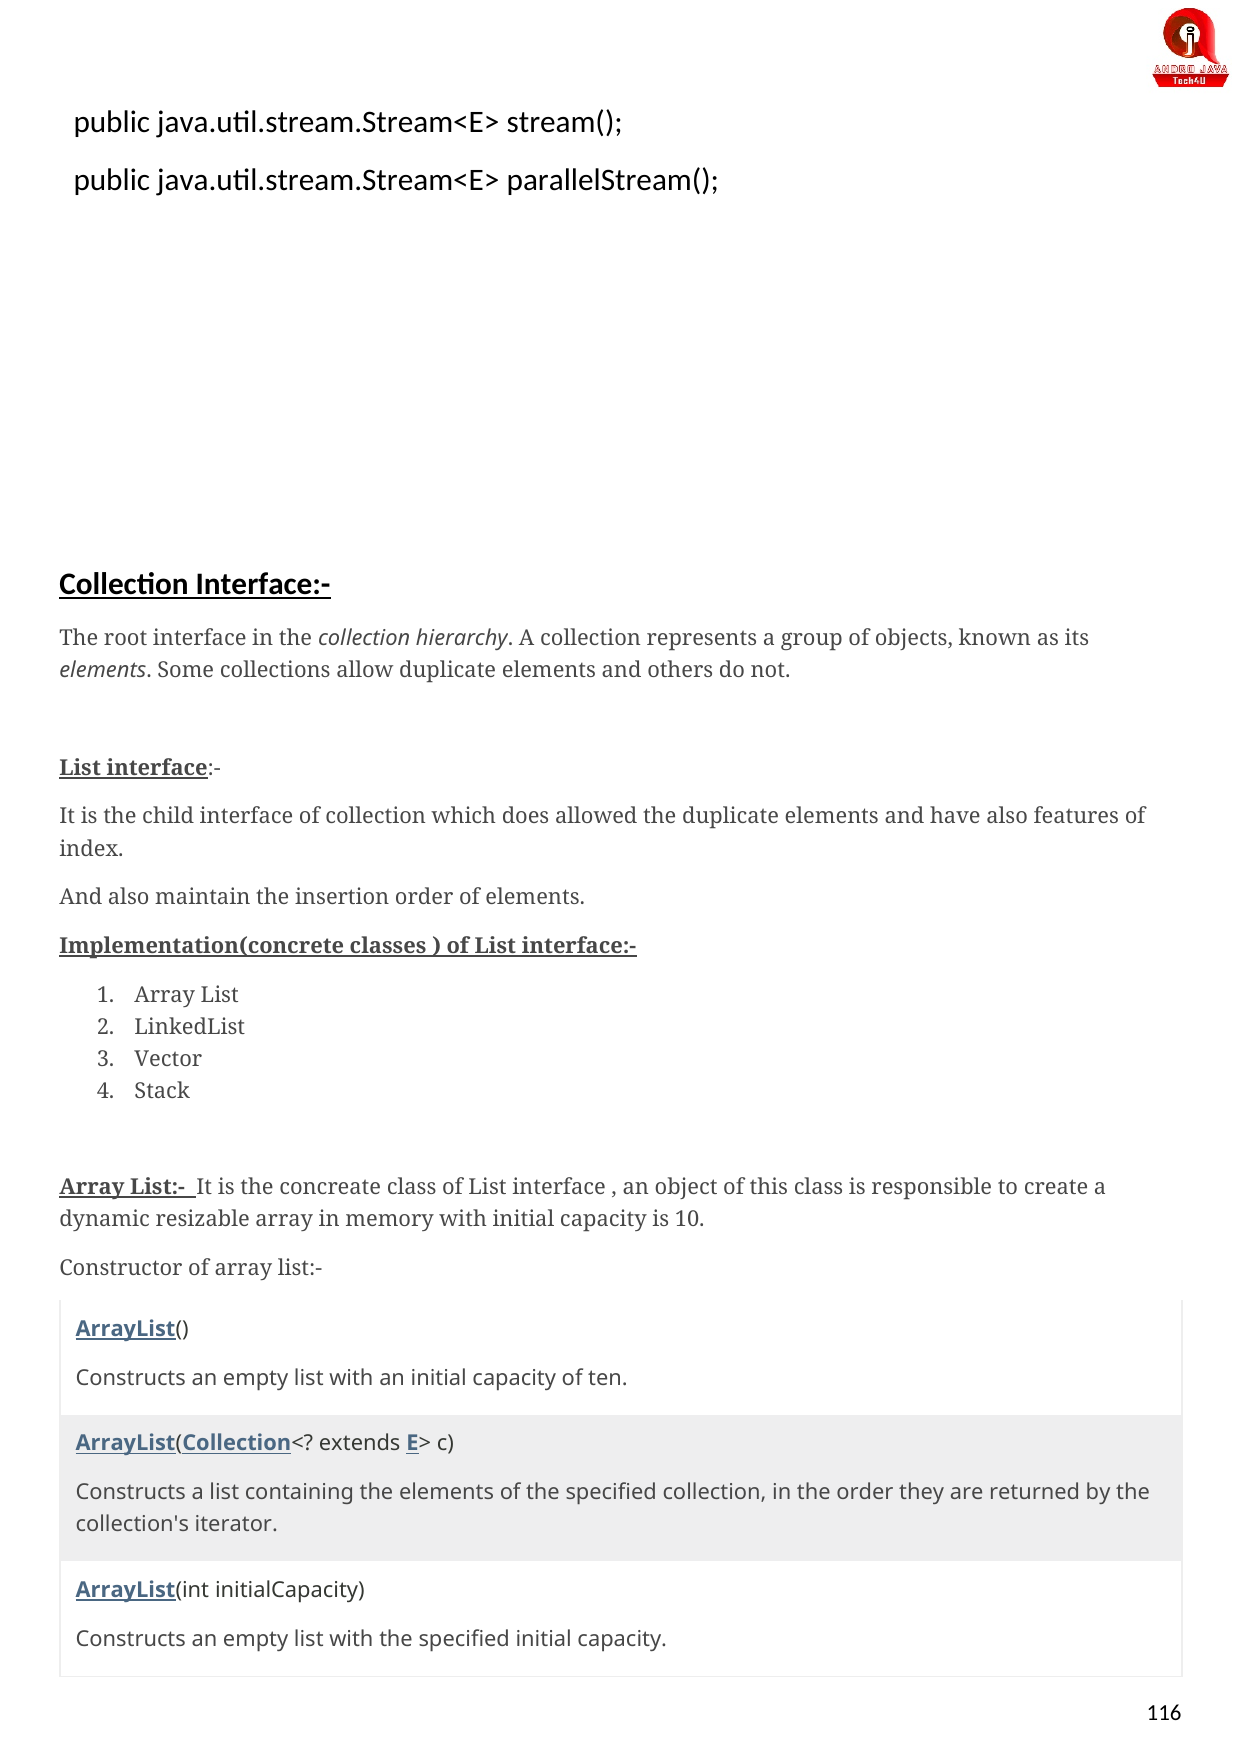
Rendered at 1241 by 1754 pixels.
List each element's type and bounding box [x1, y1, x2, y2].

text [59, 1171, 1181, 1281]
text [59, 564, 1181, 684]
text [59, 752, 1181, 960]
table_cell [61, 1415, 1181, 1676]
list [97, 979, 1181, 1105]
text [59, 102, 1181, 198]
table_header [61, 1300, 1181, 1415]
picture [1146, 8, 1233, 94]
